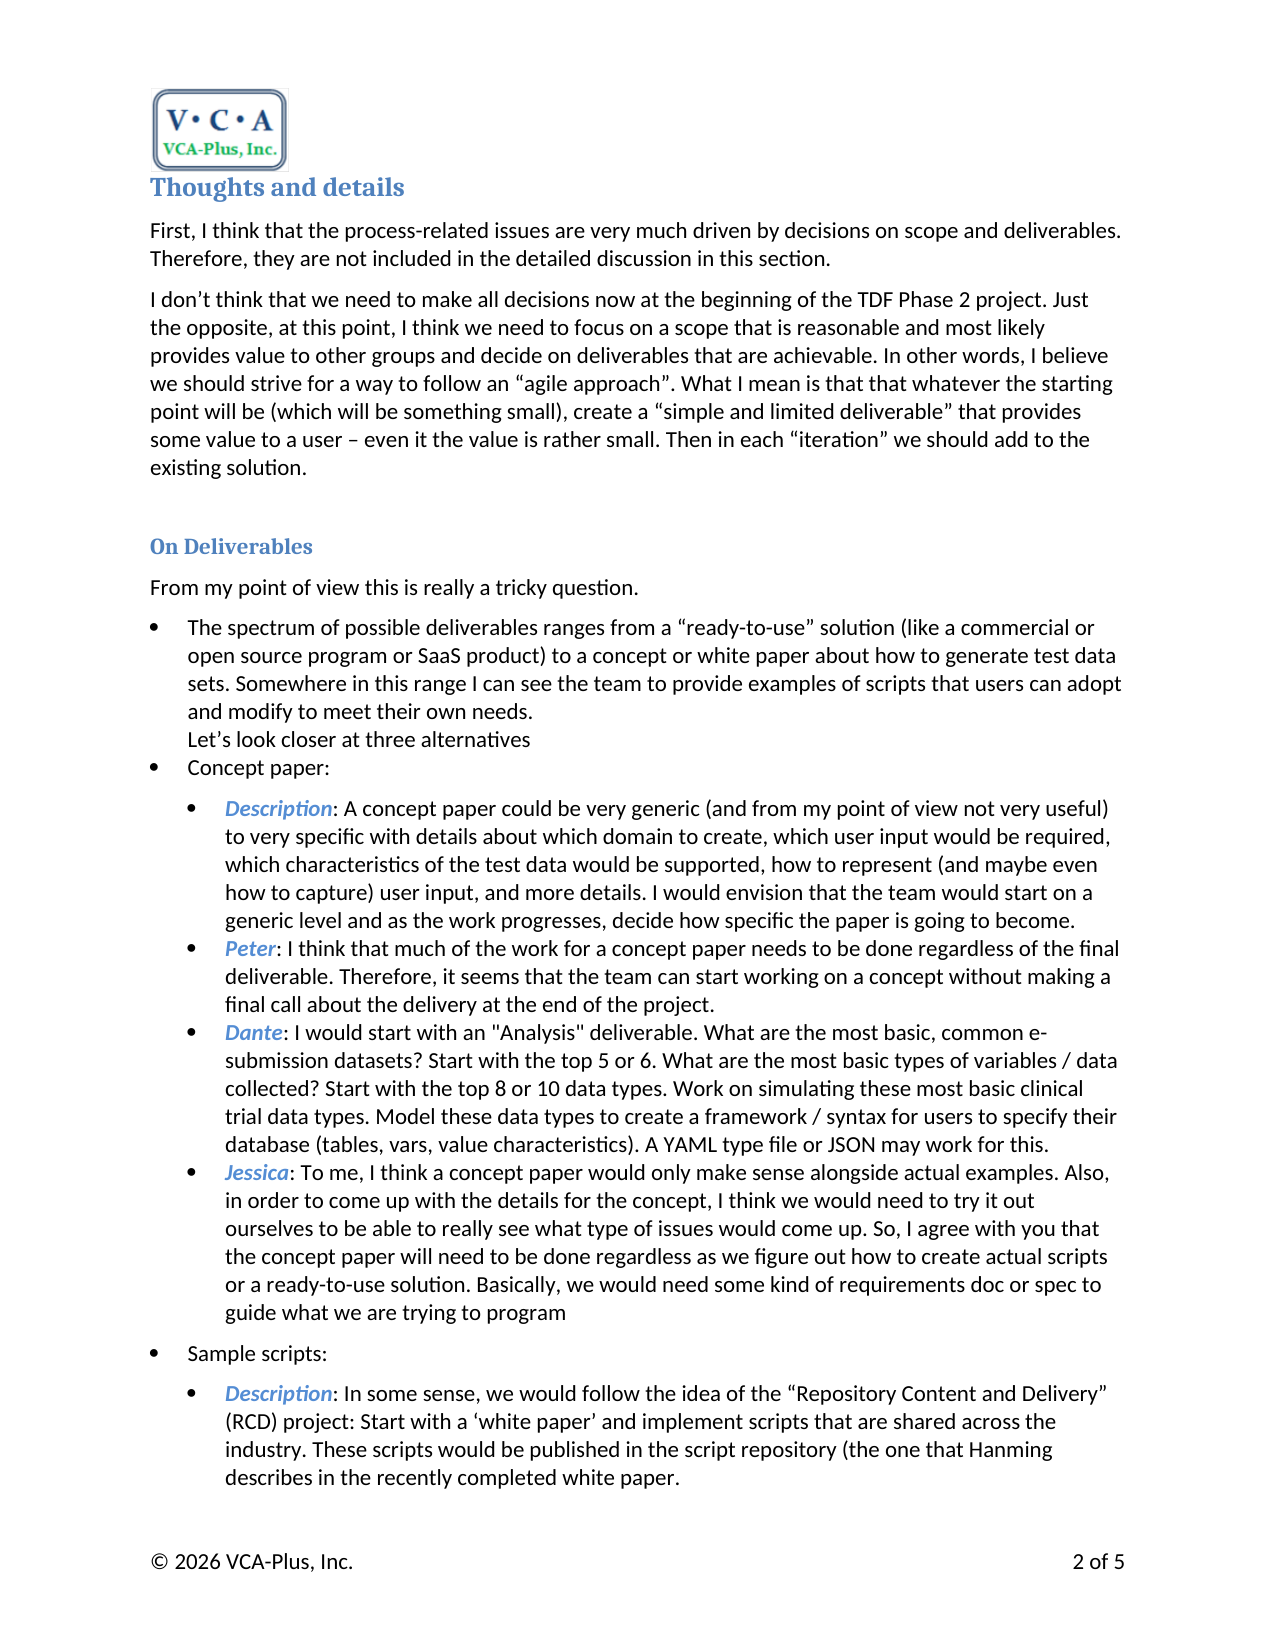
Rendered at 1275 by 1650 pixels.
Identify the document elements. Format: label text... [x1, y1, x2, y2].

list Description: In some sense, we would follow the idea of the “Repository Content and Delivery” (RCD) project: Start with a ‘white paper’ and implement scripts that are shared across the industry. These scripts would be published in the script repository (the one that Hanming describes in the recently completed white paper. [187, 1379, 1125, 1491]
picture [150, 87, 289, 173]
subtitle On Deliverables [150, 534, 1125, 560]
list Concept paper: [150, 753, 1125, 781]
list The spectrum of possible deliverables ranges from a “ready-to-use” solution (like a commercial or open source program or SaaS product) to a concept or white paper about how to generate test data sets. Somewhere in this range I can see the team to provide examples of scripts that users can adopt and modify to meet their own needs. Let’s look closer at three alternatives [150, 613, 1125, 753]
list Dante: I would start with an "Analysis" deliverable. What are the most basic, common e-submission datasets? Start with the top 5 or 6. What are the most basic types of variables / data collected? Start with the top 8 or 10 data types. Work on simulating these most basic clinical trial data types. Model these data types to create a framework / syntax for users to specify their database (tables, vars, value characteristics). A YAML type file or JSON may work for this. [187, 1018, 1125, 1158]
text First, I think that the process-related issues are very much driven by decisions on scope and deliverables. Therefore, they are not included in the detailed discussion in this section. [150, 216, 1125, 272]
subtitle Thoughts and details [150, 172, 1125, 204]
list Jessica: To me, I think a concept paper would only make sense alongside actual examples. Also, in order to come up with the details for the concept, I think we would need to try it out ourselves to be able to really see what type of issues would come up. So, I agree with you that the concept paper will need to be done regardless as we figure out how to create actual scripts or a ready-to-use solution. Basically, we would need some kind of requirements doc or spec to guide what we are trying to program [187, 1158, 1125, 1326]
text From my point of view this is really a tricky question. [150, 573, 1125, 601]
list Description: A concept paper could be very generic (and from my point of view not very useful) to very specific with details about which domain to create, which user input would be required, which characteristics of the test data would be supported, how to represent (and maybe even how to capture) user input, and more details. I would envision that the team would start on a generic level and as the work progresses, decide how specific the paper is going to become. [187, 794, 1125, 934]
list Sample scripts: [150, 1339, 1125, 1367]
text I don’t think that we need to make all decisions now at the beginning of the TDF Phase 2 project. Just the opposite, at this point, I think we need to focus on a scope that is reasonable and most likely provides value to other groups and decide on deliverables that are achievable. In other words, I believe we should strive for a way to follow an “agile approach”. What I mean is that that whatever the starting point will be (which will be something small), create a “simple and limited deliverable” that provides some value to a user – even it the value is rather small. Then in each “iteration” we should add to the existing solution. [150, 285, 1125, 481]
list Peter: I think that much of the work for a concept paper needs to be done regardless of the final deliverable. Therefore, it seems that the team can start working on a concept without making a final call about the delivery at the end of the project. [187, 934, 1125, 1018]
